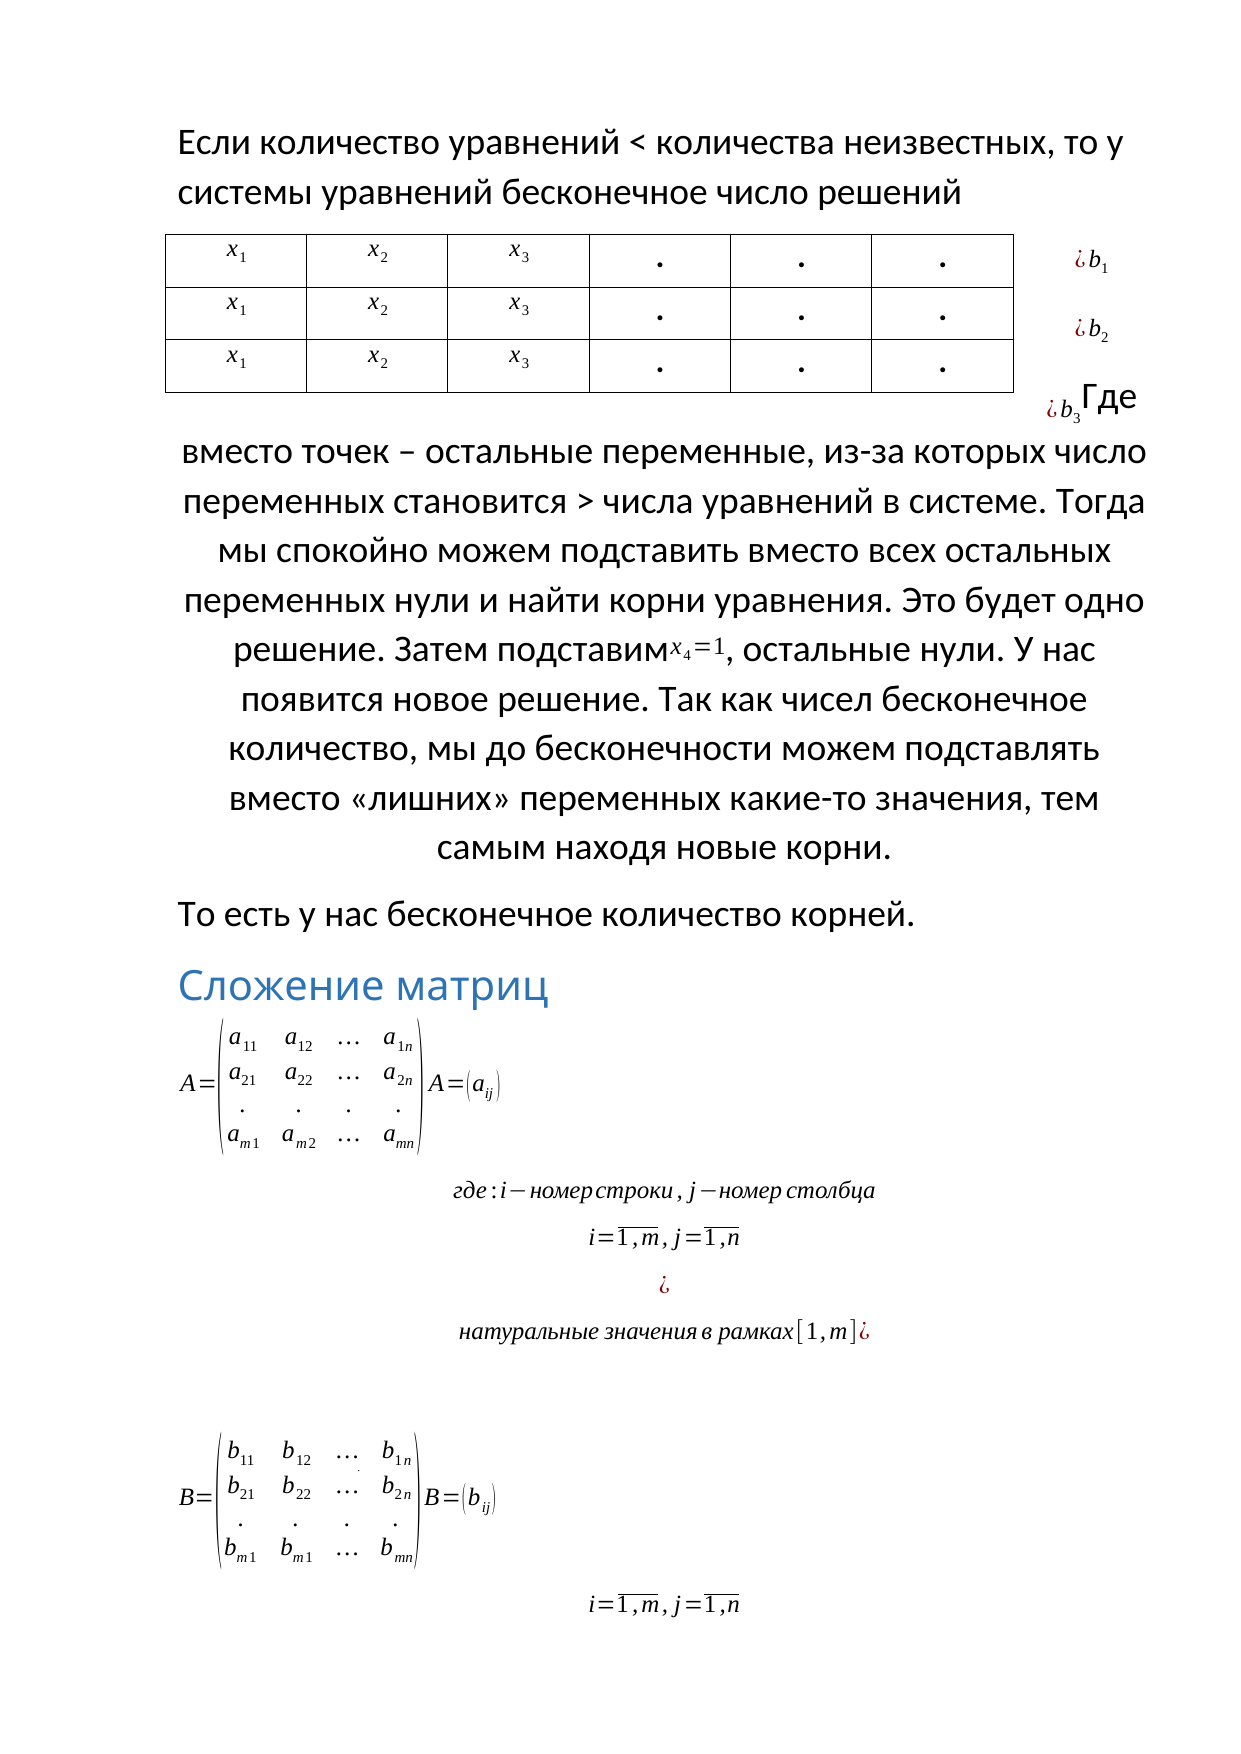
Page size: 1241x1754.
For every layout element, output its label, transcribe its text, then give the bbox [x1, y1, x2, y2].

table_header [166, 235, 306, 287]
table_cell [307, 340, 447, 392]
text Если количество уравнений < количества неизвестных, то у системы уравнений бесконечное число решений [177, 118, 1152, 213]
table_header [307, 235, 447, 287]
table_cell [448, 340, 589, 392]
subtitle Сложение матриц [177, 956, 1152, 1012]
table_header . [731, 235, 871, 287]
table_cell [448, 288, 589, 339]
text Где вместо точек – остальные переменные, из-за которых число переменных становится > числа уравнений в системе. Тогда мы спокойно можем подставить вместо всех остальных переменных нули и найти корни уравнения. Это будет одно решение. Затем подставим, остальные нули. У нас появится новое решение. Так как чисел бесконечное количество, мы до бесконечности можем подставлять вместо «лишних» переменных какие-то значения, тем самым находя новые корни. [177, 372, 1152, 869]
table_header . [872, 235, 1013, 287]
table_cell . [731, 340, 871, 392]
table_cell [166, 340, 306, 392]
table_cell . [872, 340, 1013, 392]
table_cell [166, 288, 306, 339]
table_header [448, 235, 589, 287]
text То есть у нас бесконечное количество корней. [177, 889, 1152, 935]
table_header . [590, 235, 730, 287]
table_cell . [590, 340, 730, 392]
table_cell . [872, 288, 1013, 339]
table_cell [307, 288, 447, 339]
table_cell . [731, 288, 871, 339]
table_cell . [590, 288, 730, 339]
